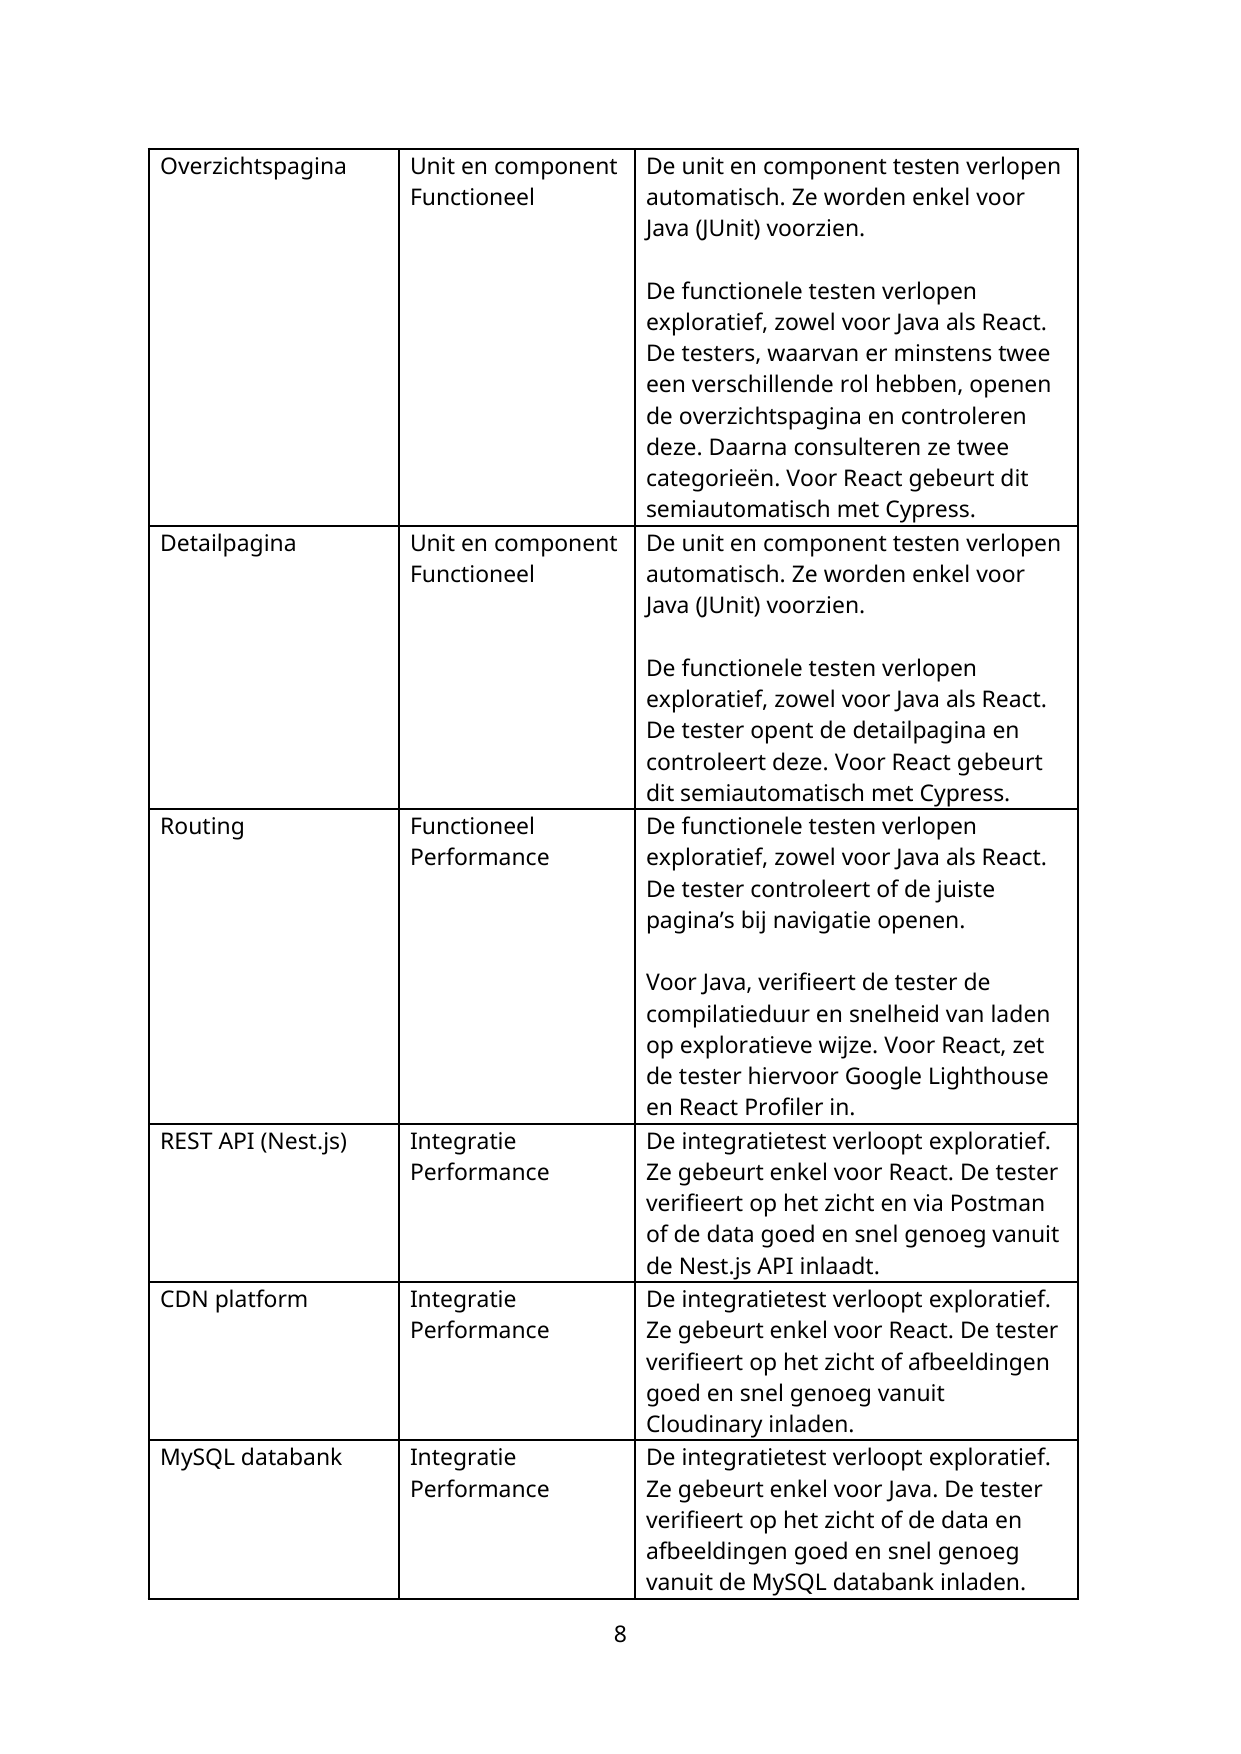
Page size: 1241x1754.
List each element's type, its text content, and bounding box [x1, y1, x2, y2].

table_cell Overzichtspagina [150, 150, 398, 525]
table_cell Unit en component Functioneel [400, 150, 634, 525]
table_cell Integratie Performance [400, 1283, 634, 1439]
table_cell Routing [150, 810, 398, 1123]
table_cell De unit en component testen verlopen automatisch. Ze worden enkel voor Java (JUnit) voorzien. De functionele testen verlopen exploratief, zowel voor Java als React. De tester opent de detailpagina en controleert deze. Voor React gebeurt dit semiautomatisch met Cypress. [636, 527, 1077, 808]
table_cell De integratietest verloopt exploratief. Ze gebeurt enkel voor React. De tester verifieert op het zicht of afbeeldingen goed en snel genoeg vanuit Cloudinary inladen. [636, 1283, 1077, 1439]
table_cell Detailpagina [150, 527, 398, 808]
table_cell De integratietest verloopt exploratief. Ze gebeurt enkel voor Java. De tester verifieert op het zicht of de data en afbeeldingen goed en snel genoeg vanuit de MySQL databank inladen. [636, 1441, 1077, 1598]
table_cell Integratie Performance [400, 1125, 634, 1281]
table_cell De functionele testen verlopen exploratief, zowel voor Java als React. De tester controleert of de juiste pagina’s bij navigatie openen. Voor Java, verifieert de tester de compilatieduur en snelheid van laden op exploratieve wijze. Voor React, zet de tester hiervoor Google Lighthouse en React Profiler in. [636, 810, 1077, 1123]
table_cell MySQL databank [150, 1441, 398, 1598]
table_cell De unit en component testen verlopen automatisch. Ze worden enkel voor Java (JUnit) voorzien. De functionele testen verlopen exploratief, zowel voor Java als React. De testers, waarvan er minstens twee een verschillende rol hebben, openen de overzichtspagina en controleren deze. Daarna consulteren ze twee categorieën. Voor React gebeurt dit semiautomatisch met Cypress. [636, 150, 1077, 525]
table_cell Integratie Performance [400, 1441, 634, 1598]
table_cell CDN platform [150, 1283, 398, 1439]
table_cell De integratietest verloopt exploratief. Ze gebeurt enkel voor React. De tester verifieert op het zicht en via Postman of de data goed en snel genoeg vanuit de Nest.js API inlaadt. [636, 1125, 1077, 1281]
table_cell Functioneel Performance [400, 810, 634, 1123]
table_cell Unit en component Functioneel [400, 527, 634, 808]
table_cell REST API (Nest.js) [150, 1125, 398, 1281]
